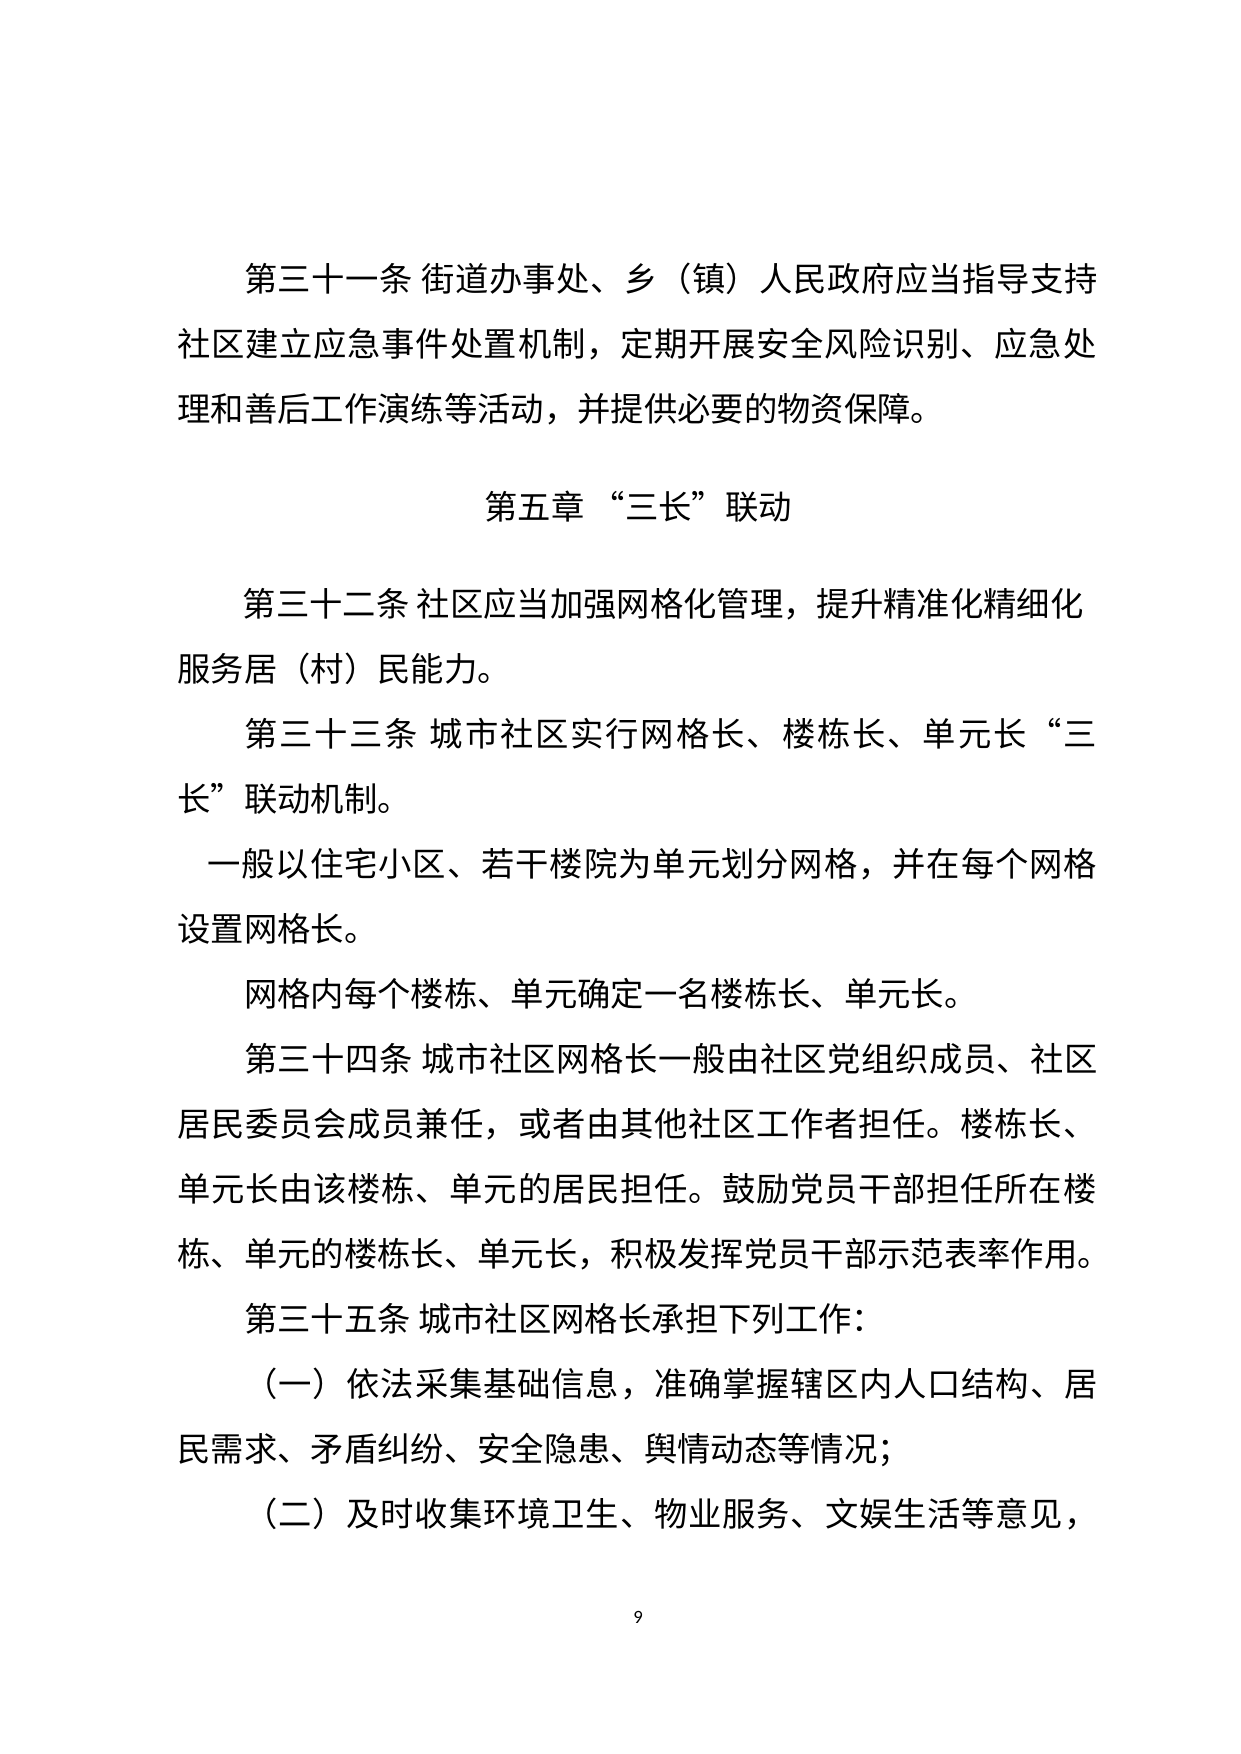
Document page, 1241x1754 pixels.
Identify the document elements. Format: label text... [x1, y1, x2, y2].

title 第五章 “三长”联动 [177, 472, 1098, 537]
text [177, 1480, 1098, 1545]
text 第三十四条 城市社区网格长一般由社区党组织成员、社区居民委员会成员兼任，或者由其他社区工作者担任。楼栋长、单元长由该楼栋、单元的居民担任。鼓励党员干部担任所在楼栋、单元的楼栋长、单元长，积极发挥党员干部示范表率作用。 [177, 1025, 1098, 1285]
title 一般以住宅小区、若干楼院为单元划分网格，并在每个网格设置网格长。 [177, 830, 1098, 960]
text 第三十一条 街道办事处、乡（镇）人民政府应当指导支持社区建立应急事件处置机制，定期开展安全风险识别、应急处理和善后工作演练等活动，并提供必要的物资保障。 [177, 245, 1098, 440]
text 第三十五条 城市社区网格长承担下列工作： [177, 1285, 1098, 1350]
text （一）依法采集基础信息，准确掌握辖区内人口结构、居民需求、矛盾纠纷、安全隐患、舆情动态等情况； [177, 1350, 1098, 1480]
title 第三十二条 社区应当加强网格化管理，提升精准化精细化服务居（村）民能力。 [177, 570, 1098, 700]
text 网格内每个楼栋、单元确定一名楼栋长、单元长。 [177, 960, 1098, 1025]
text 第三十三条 城市社区实行网格长、楼栋长、单元长“三长”联动机制。 [177, 700, 1098, 830]
